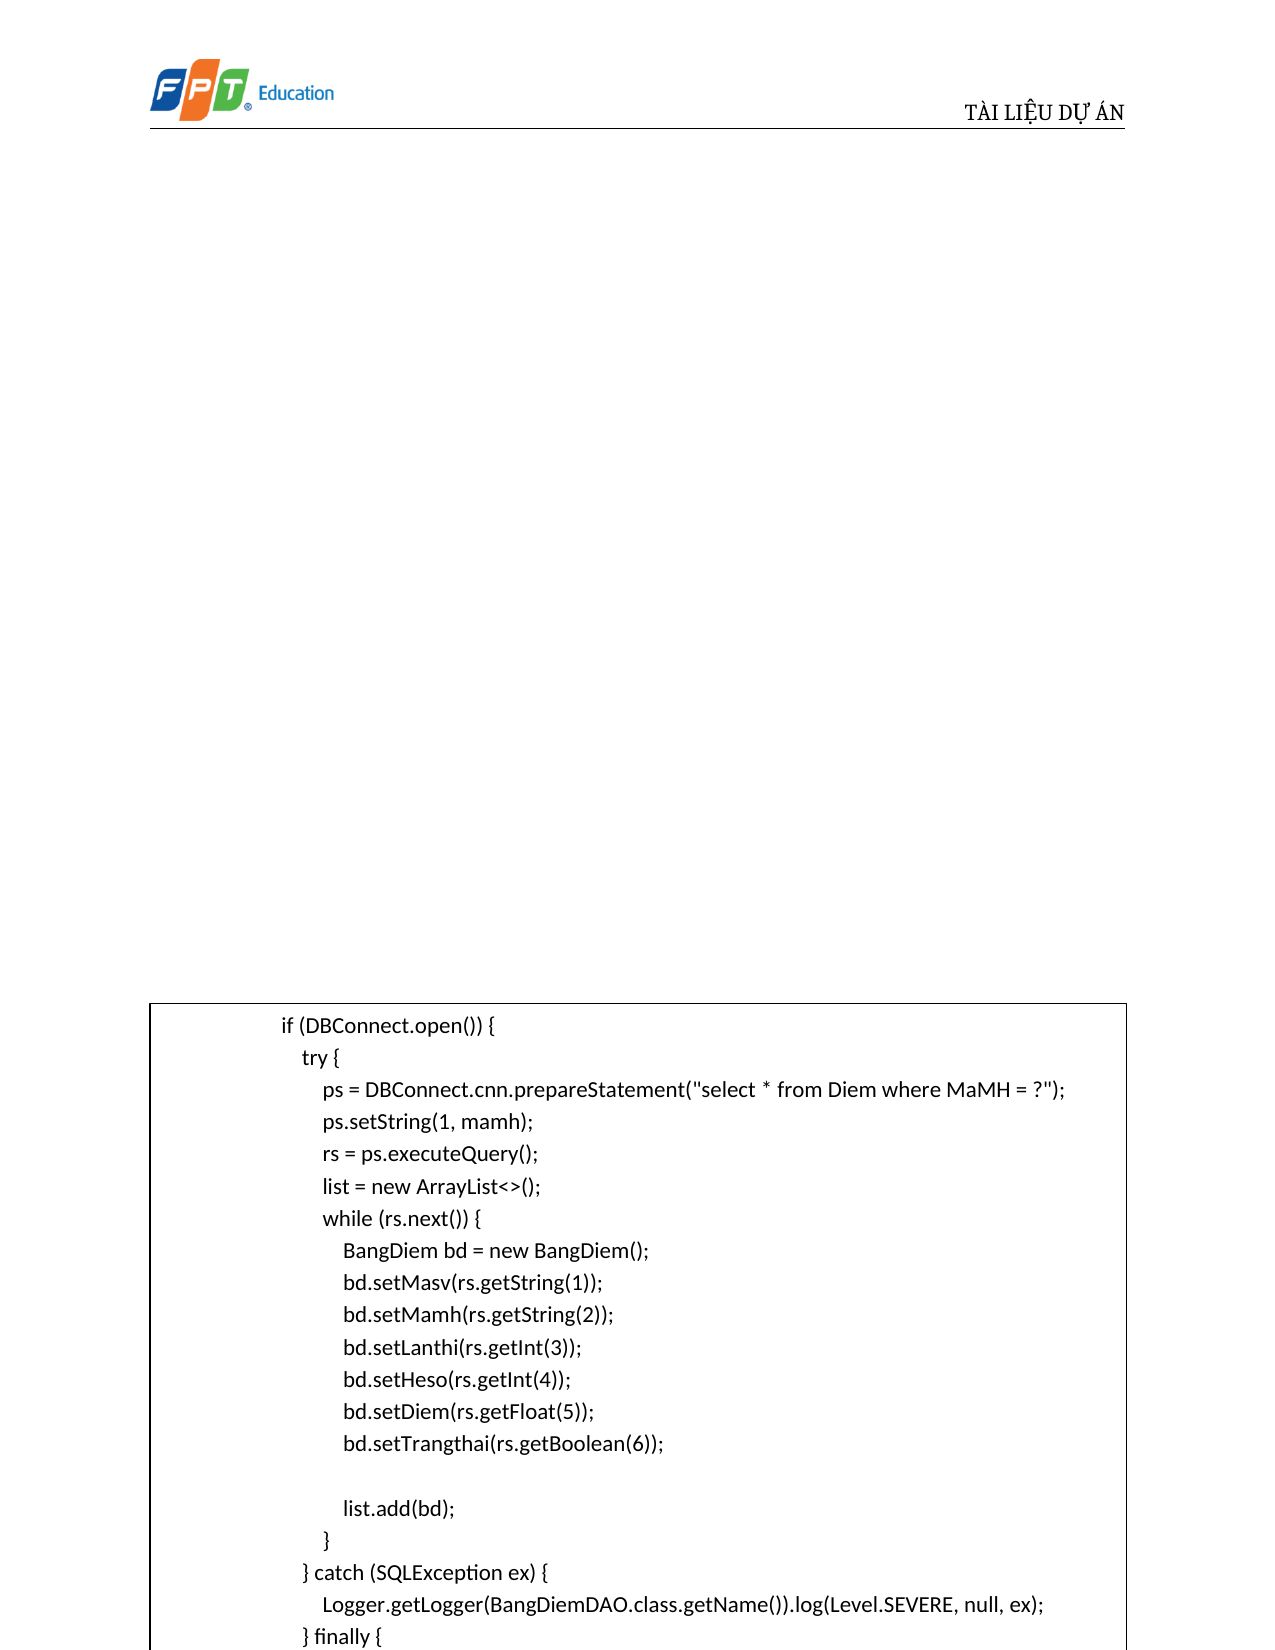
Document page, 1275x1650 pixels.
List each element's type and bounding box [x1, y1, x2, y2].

picture [150, 59, 336, 121]
